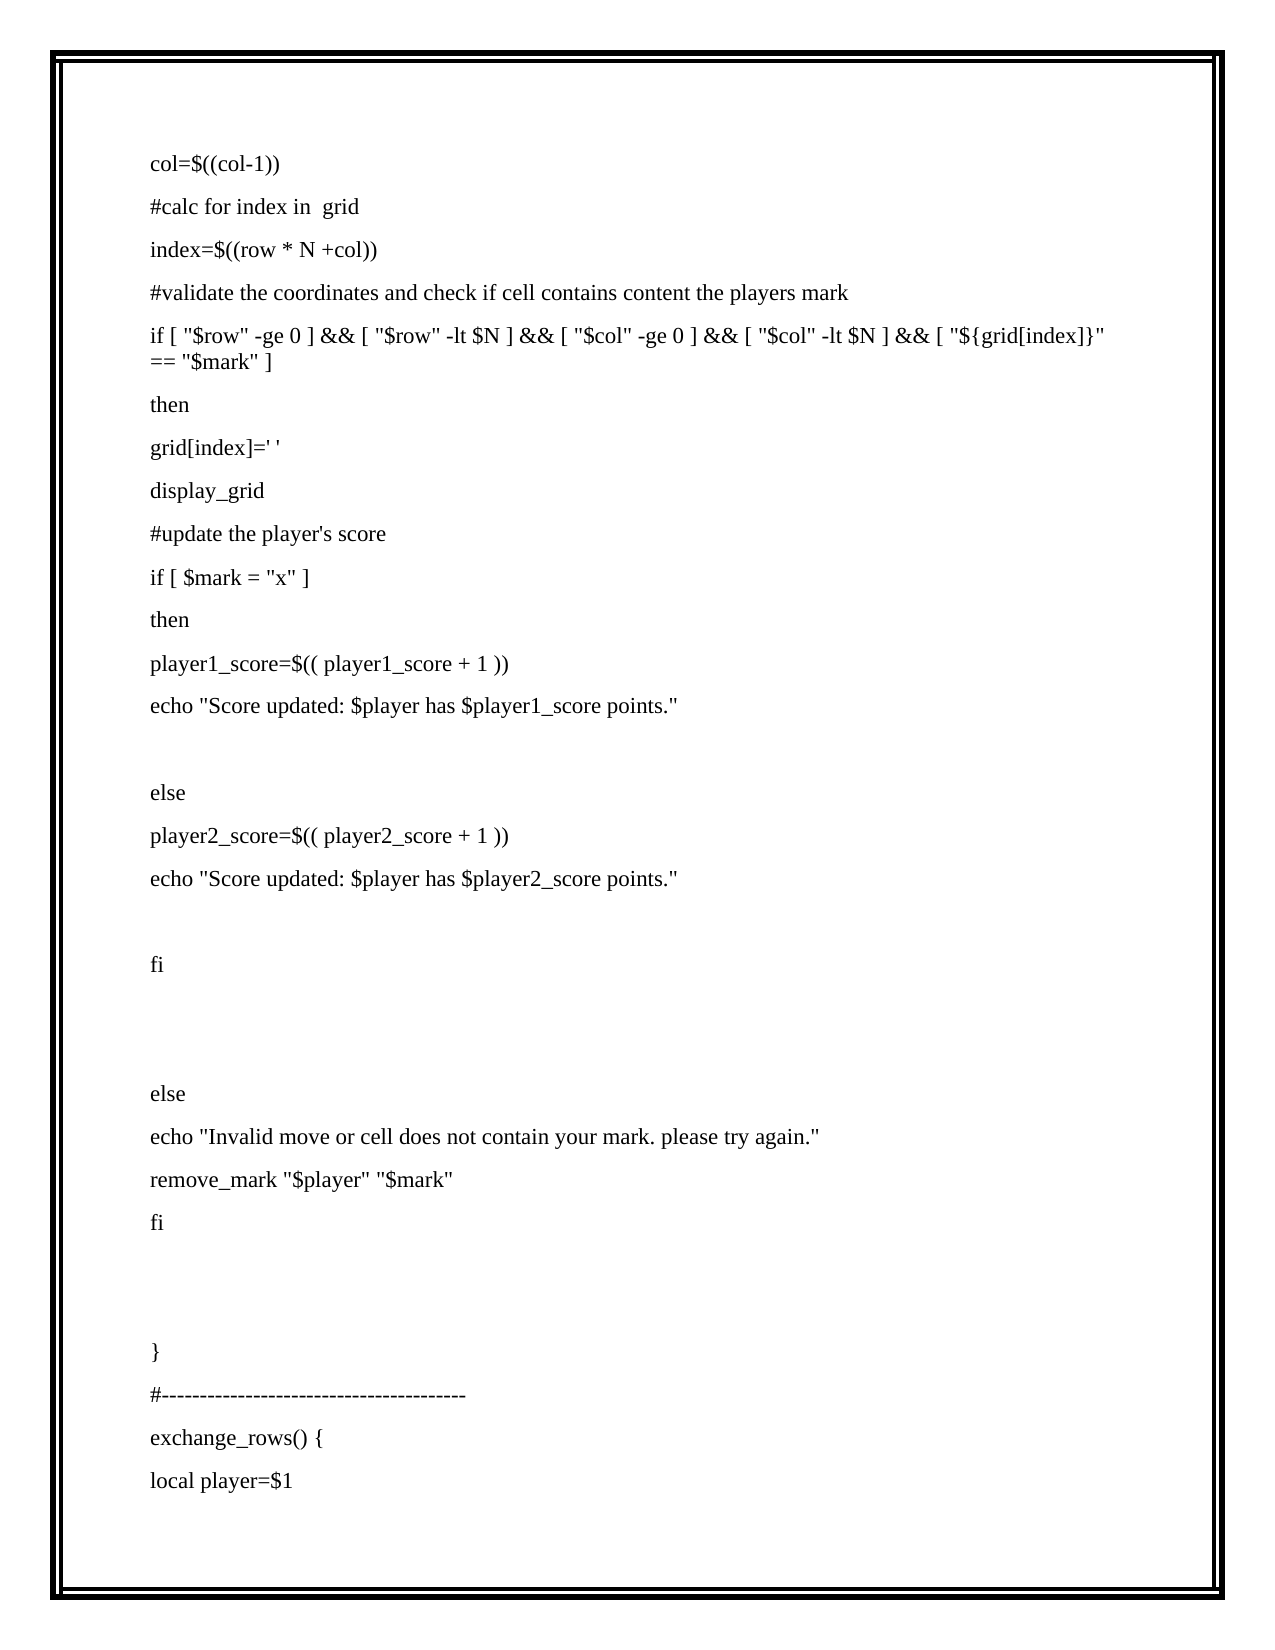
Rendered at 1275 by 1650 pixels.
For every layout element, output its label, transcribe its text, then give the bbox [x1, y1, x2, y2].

text fi [150, 951, 1125, 977]
text else [150, 1080, 1125, 1106]
text display_grid [150, 477, 1125, 504]
text if [ $mark = "x" ] [150, 563, 1125, 590]
text echo "Score updated: $player has $player1_score points." [150, 693, 1125, 719]
text fi [150, 1209, 1125, 1235]
text exchange_rows() { [150, 1424, 1125, 1450]
text } [150, 1338, 1125, 1364]
text local player=$1 [150, 1467, 1125, 1493]
text grid[index]=' ' [150, 434, 1125, 461]
text echo "Score updated: $player has $player2_score points." [150, 865, 1125, 891]
text #calc for index in grid [150, 193, 1125, 219]
text if [ "$row" -ge 0 ] && [ "$row" -lt $N ] && [ "$col" -ge 0 ] && [ "$col" -lt $N ] && [ "${grid[index]}" == "$mark" ] [150, 322, 1125, 375]
text player2_score=$(( player2_score + 1 )) [150, 822, 1125, 848]
text col=$((col-1)) [150, 150, 1125, 176]
text #---------------------------------------- [150, 1381, 1125, 1407]
text then [150, 391, 1125, 418]
text index=$((row * N +col)) [150, 236, 1125, 262]
text else [150, 779, 1125, 805]
text #update the player's score [150, 521, 1125, 547]
text remove_mark "$player" "$mark" [150, 1166, 1125, 1192]
text echo "Invalid move or cell does not contain your mark. please try again." [150, 1123, 1125, 1149]
text player1_score=$(( player1_score + 1 )) [150, 649, 1125, 676]
text #validate the coordinates and check if cell contains content the players mark [150, 279, 1125, 305]
text then [150, 607, 1125, 633]
